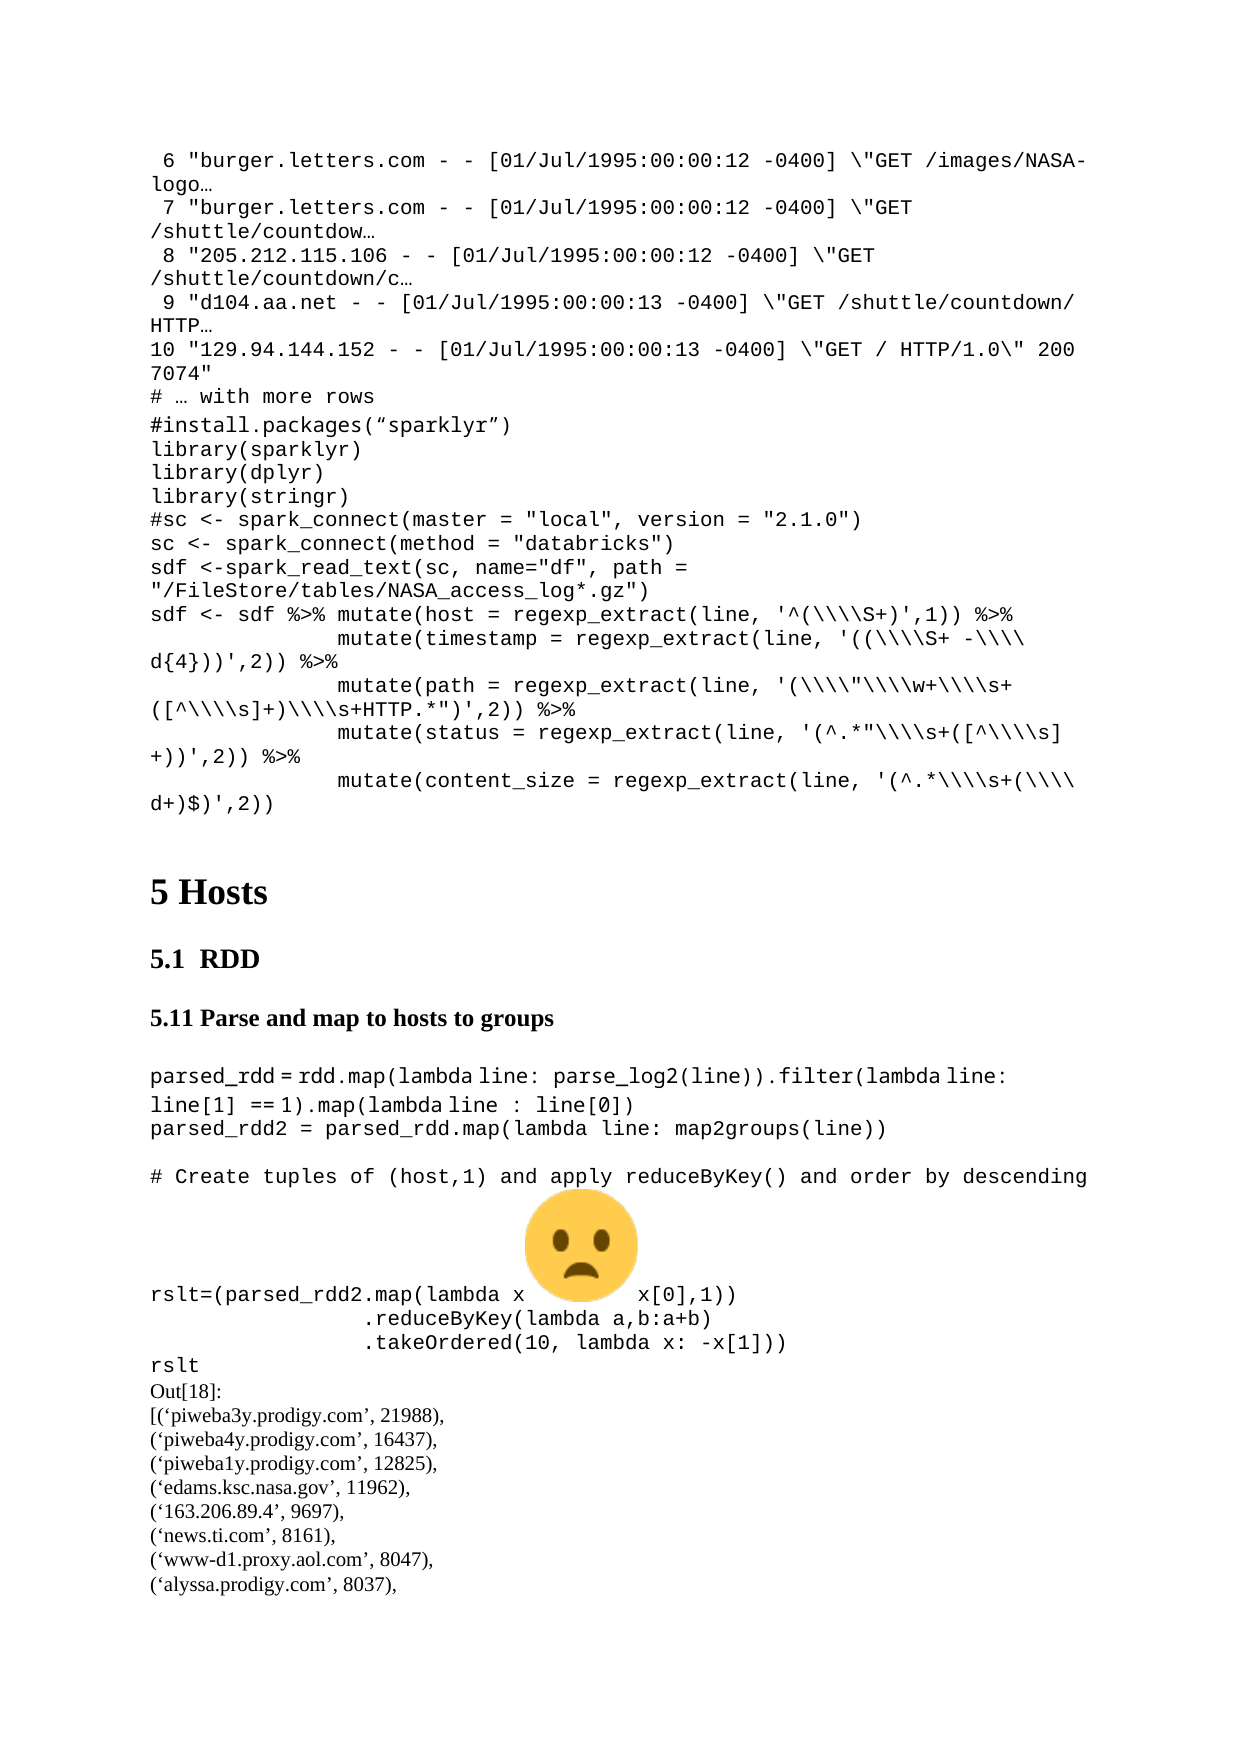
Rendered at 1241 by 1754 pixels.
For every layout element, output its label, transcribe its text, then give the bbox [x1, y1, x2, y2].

text .reduceByKey(lambda a,b:a+b) [150, 1308, 1090, 1332]
text mutate(timestamp = regexp_extract(line, '((\\\\S+ -\\\\d{4}))',2)) %>% [150, 628, 1090, 675]
text 5 Hosts [150, 870, 1090, 913]
text 8 "205.212.115.106 - - [01/Jul/1995:00:00:12 -0400] \"GET /shuttle/countdown/c… [150, 244, 1090, 292]
text # … with more rows [150, 386, 1090, 410]
text library(sparklyr) [150, 438, 1090, 462]
text 5.11 Parse and map to hosts to groups [150, 1003, 1090, 1032]
text parsed_rdd2 = parsed_rdd.map(lambda line: map2groups(line)) [150, 1118, 1090, 1142]
text #sc <- spark_connect(master = "local", version = "2.1.0") [150, 509, 1090, 533]
text 5.1 RDD [150, 942, 1090, 974]
text sc <- spark_connect(method = "databricks") [150, 533, 1090, 557]
text library(stringr) [150, 486, 1090, 509]
text # Create tuples of (host,1) and apply reduceByKey() and order by descending [150, 1166, 1090, 1189]
text 6 "burger.letters.com - - [01/Jul/1995:00:00:12 -0400] \"GET /images/NASA-logo… [150, 150, 1090, 197]
text rslt=(parsed_rdd2.map(lambda xx[0],1)) [150, 1189, 1090, 1308]
text parsed_rdd = rdd.map(lambda line: parse_log2(line)).filter(lambda line: line[1] == 1).map(lambda line : line[0]) [150, 1061, 1090, 1118]
text mutate(path = regexp_extract(line, '(\\\\"\\\\w+\\\\s+([^\\\\s]+)\\\\s+HTTP.*")',2)) %>% [150, 675, 1090, 722]
text sdf <- sdf %>% mutate(host = regexp_extract(line, '^(\\\\S+)',1)) %>% [150, 604, 1090, 628]
text #install.packages(“sparklyr”) [150, 410, 1090, 438]
text .takeOrdered(10, lambda x: -x[1])) [150, 1332, 1090, 1355]
text 9 "d104.aa.net - - [01/Jul/1995:00:00:13 -0400] \"GET /shuttle/countdown/ HTTP… [150, 292, 1090, 339]
text library(dplyr) [150, 462, 1090, 486]
text 10 "129.94.144.152 - - [01/Jul/1995:00:00:13 -0400] \"GET / HTTP/1.0\" 200 7074" [150, 339, 1090, 386]
text mutate(content_size = regexp_extract(line, '(^.*\\\\s+(\\\\d+)$)',2)) [150, 769, 1090, 817]
text rslt [150, 1355, 1090, 1379]
text mutate(status = regexp_extract(line, '(^.*"\\\\s+([^\\\\s]+))',2)) %>% [150, 722, 1090, 769]
text sdf <-spark_read_text(sc, name="df", path = "/FileStore/tables/NASA_access_log*.gz") [150, 557, 1090, 604]
text 7 "burger.letters.com - - [01/Jul/1995:00:00:12 -0400] \"GET /shuttle/countdow… [150, 197, 1090, 244]
picture [525, 1189, 638, 1302]
